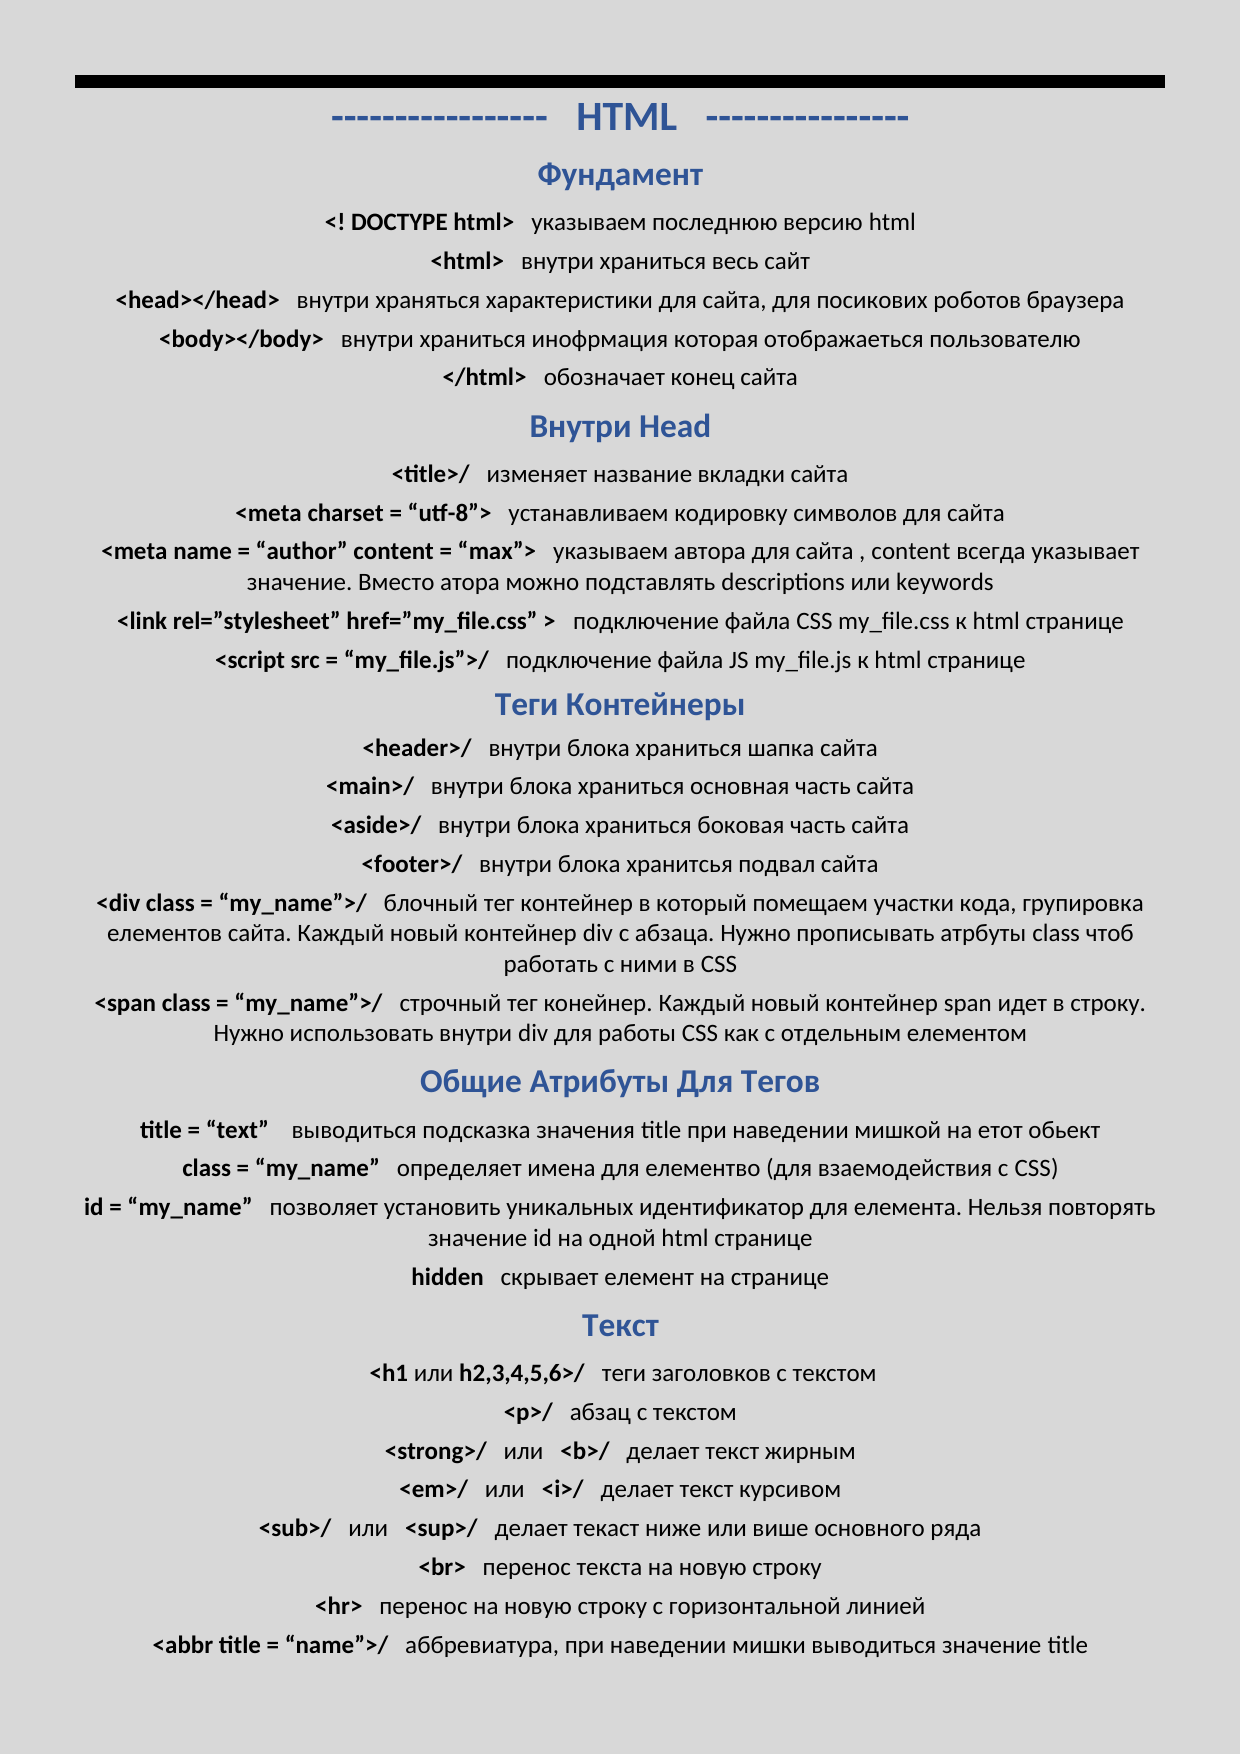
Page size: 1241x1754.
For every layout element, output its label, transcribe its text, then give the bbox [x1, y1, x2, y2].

text <meta charset = “utf-8”> устанавливаем кодировку символов для сайта [75, 497, 1165, 527]
subtitle Внутри Head [75, 404, 1165, 445]
text <strong>/ или <b>/ делает текст жирным [75, 1435, 1165, 1465]
text <body></body> внутри храниться инофрмация которая отображаеться пользователю [75, 323, 1165, 353]
text <br> перенос текста на новую строку [75, 1551, 1165, 1582]
subtitle Теги Контейнеры [75, 683, 1165, 723]
text <header>/ внутри блока храниться шапка сайта [75, 732, 1165, 762]
text </html> обозначает конец сайта [75, 362, 1165, 392]
text <html> внутри храниться весь сайт [75, 245, 1165, 276]
text <script src = “my_file.js”>/ подключение файла JS my_file.js к html странице [75, 644, 1165, 674]
text <p>/ абзац с текстом [75, 1396, 1165, 1426]
text hidden скрывает елемент на странице [75, 1261, 1165, 1291]
text <footer>/ внутри блока хранитсья подвал сайта [75, 848, 1165, 879]
subtitle Фундамент [75, 153, 1165, 194]
text <abbr title = “name”>/ аббревиатура, при наведении мишки выводиться значение title [75, 1629, 1165, 1659]
text <sub>/ или <sup>/ делает текаст ниже или више основного ряда [75, 1512, 1165, 1543]
subtitle Общие Атрибуты Для Тегов [75, 1061, 1165, 1101]
text <em>/ или <i>/ делает текст курсивом [75, 1474, 1165, 1504]
text <main>/ внутри блока храниться основная часть сайта [75, 771, 1165, 801]
text <meta name = “author” content = “max”> указываем автора для сайта , content всегда указывает значение. Вместо атора можно подставлять descriptions или keywords [75, 536, 1165, 597]
text <span class = “my_name”>/ строчный тег конейнер. Каждый новый контейнер span идет в строку. Нужно использовать внутри div для работы CSS как с отдельным елементом [75, 987, 1165, 1048]
text class = “my_name” определяет имена для елементво (для взаемодействия с CSS) [75, 1153, 1165, 1183]
text <title>/ изменяет название вкладки сайта [75, 458, 1165, 488]
text <aside>/ внутри блока храниться боковая часть сайта [75, 809, 1165, 840]
subtitle Текст [75, 1304, 1165, 1344]
text <! DOCTYPE html> указываем последнюю версию html [75, 206, 1165, 237]
text id = “my_name” позволяет установить уникальных идентификатор для елемента. Нельзя повторять значение id на одной html странице [75, 1191, 1165, 1252]
text <head></head> внутри храняться характеристики для сайта, для посикових роботов браузера [75, 284, 1165, 314]
text <hr> перенос на новую строку с горизонтальной линией [75, 1590, 1165, 1621]
text <link rel=”stylesheet” href=”my_file.css” > подключение файла CSS my_file.css к html странице [75, 605, 1165, 635]
text title = “text” выводиться подсказка значения title при наведении мишкой на етот обьект [75, 1114, 1165, 1144]
text <h1 или h2,3,4,5,6>/ теги заголовков с текстом [75, 1357, 1165, 1388]
text <div class = “my_name”>/ блочный тег контейнер в который помещаем участки кода, групировка елементов сайта. Каждый новый контейнер div с абзаца. Нужно прописывать атрбуты class чтоб работать с ними в CSS [75, 887, 1165, 979]
subtitle ----------------- HTML ---------------- [75, 88, 1165, 140]
